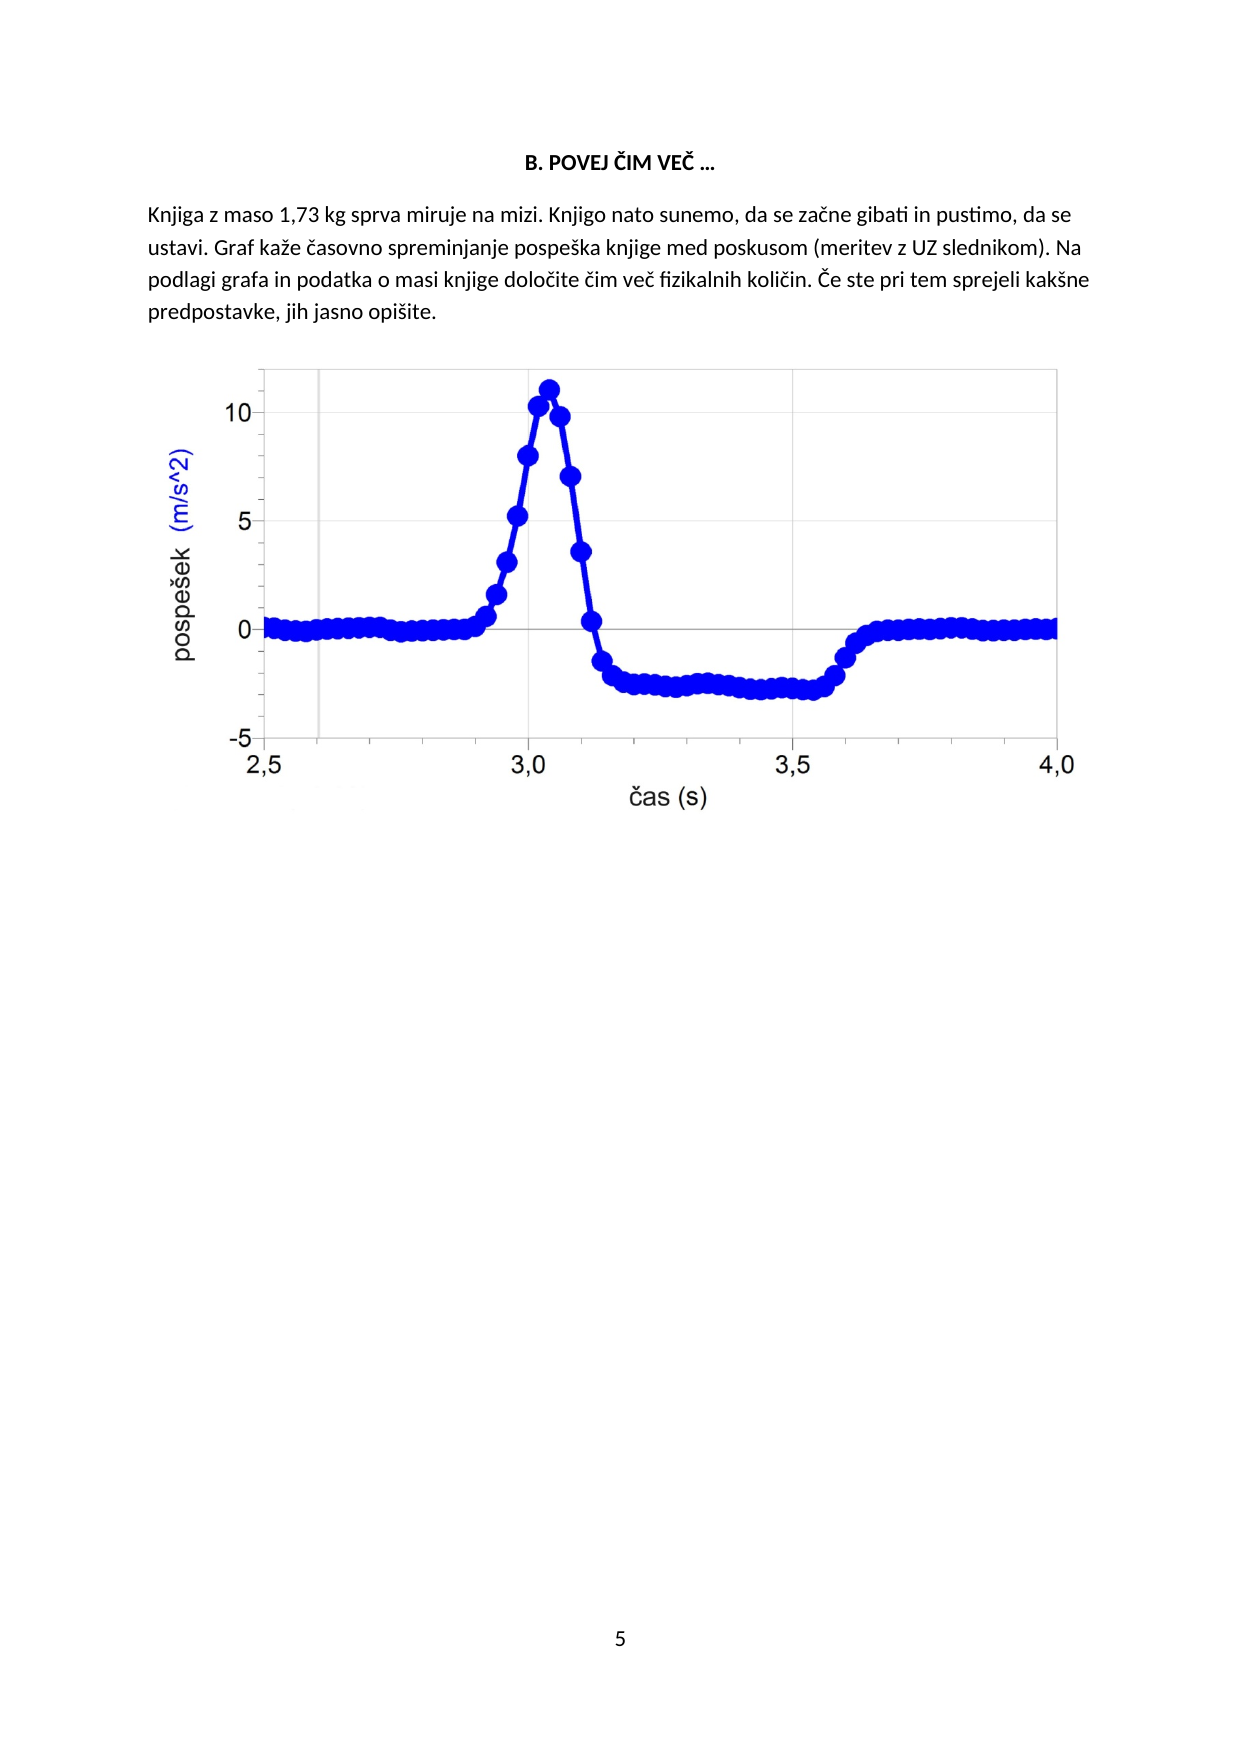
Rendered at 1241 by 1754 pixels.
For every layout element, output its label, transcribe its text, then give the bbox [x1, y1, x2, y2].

text Knjiga z maso 1,73 kg sprva miruje na mizi. Knjigo nato sunemo, da se začne gibati in pustimo, da se ustavi. Graf kaže časovno spreminjanje pospeška knjige med poskusom (meritev z UZ slednikom). Na podlagi grafa in podatka o masi knjige določite čim več fizikalnih količin. Če ste pri tem sprejeli kakšne predpostavke, jih jasno opišite. [148, 201, 1093, 325]
picture [147, 350, 1093, 829]
text B. POVEJ ČIM VEČ … [148, 148, 1093, 176]
